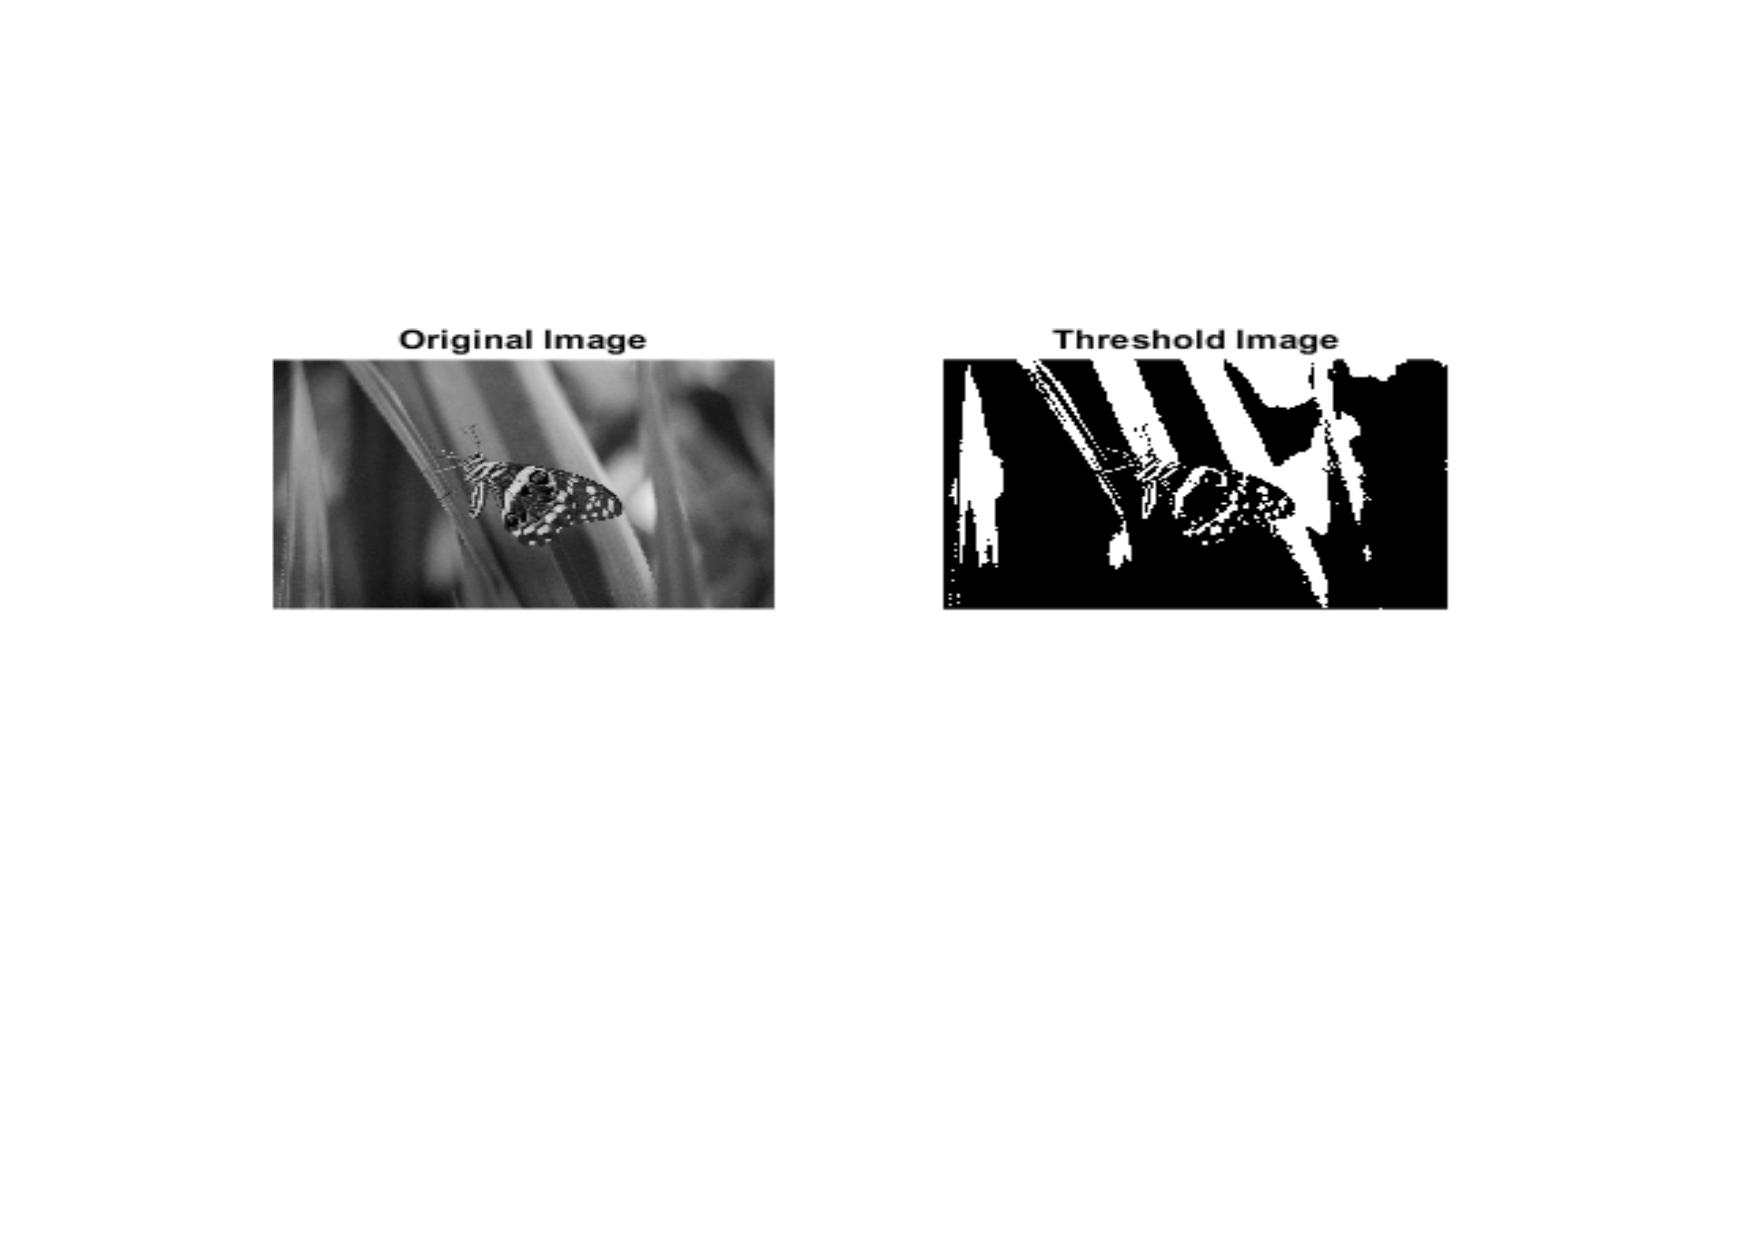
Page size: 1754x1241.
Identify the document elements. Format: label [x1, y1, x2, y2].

picture [75, 75, 1601, 924]
